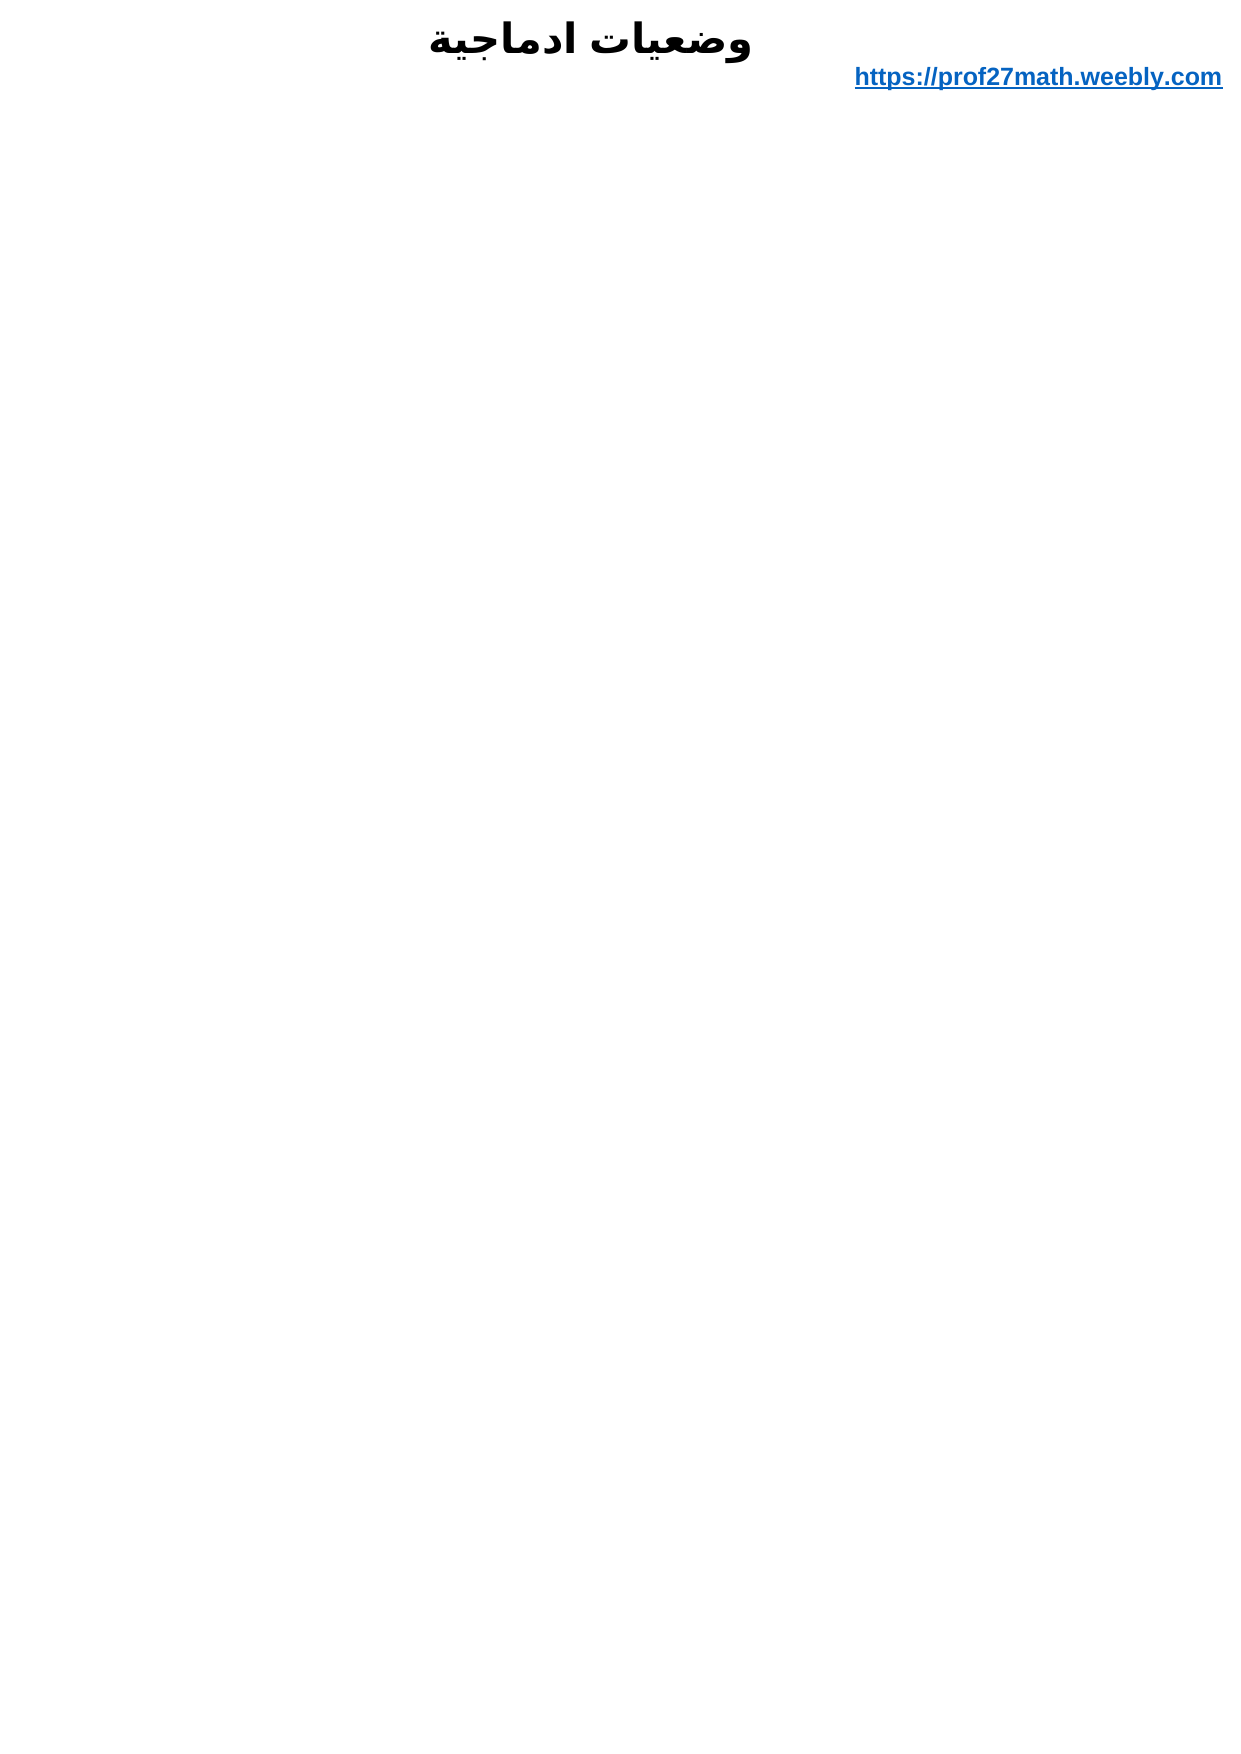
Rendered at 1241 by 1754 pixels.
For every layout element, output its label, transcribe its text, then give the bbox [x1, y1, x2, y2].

text https://prof27math.weebly.com [15, 62, 1167, 91]
